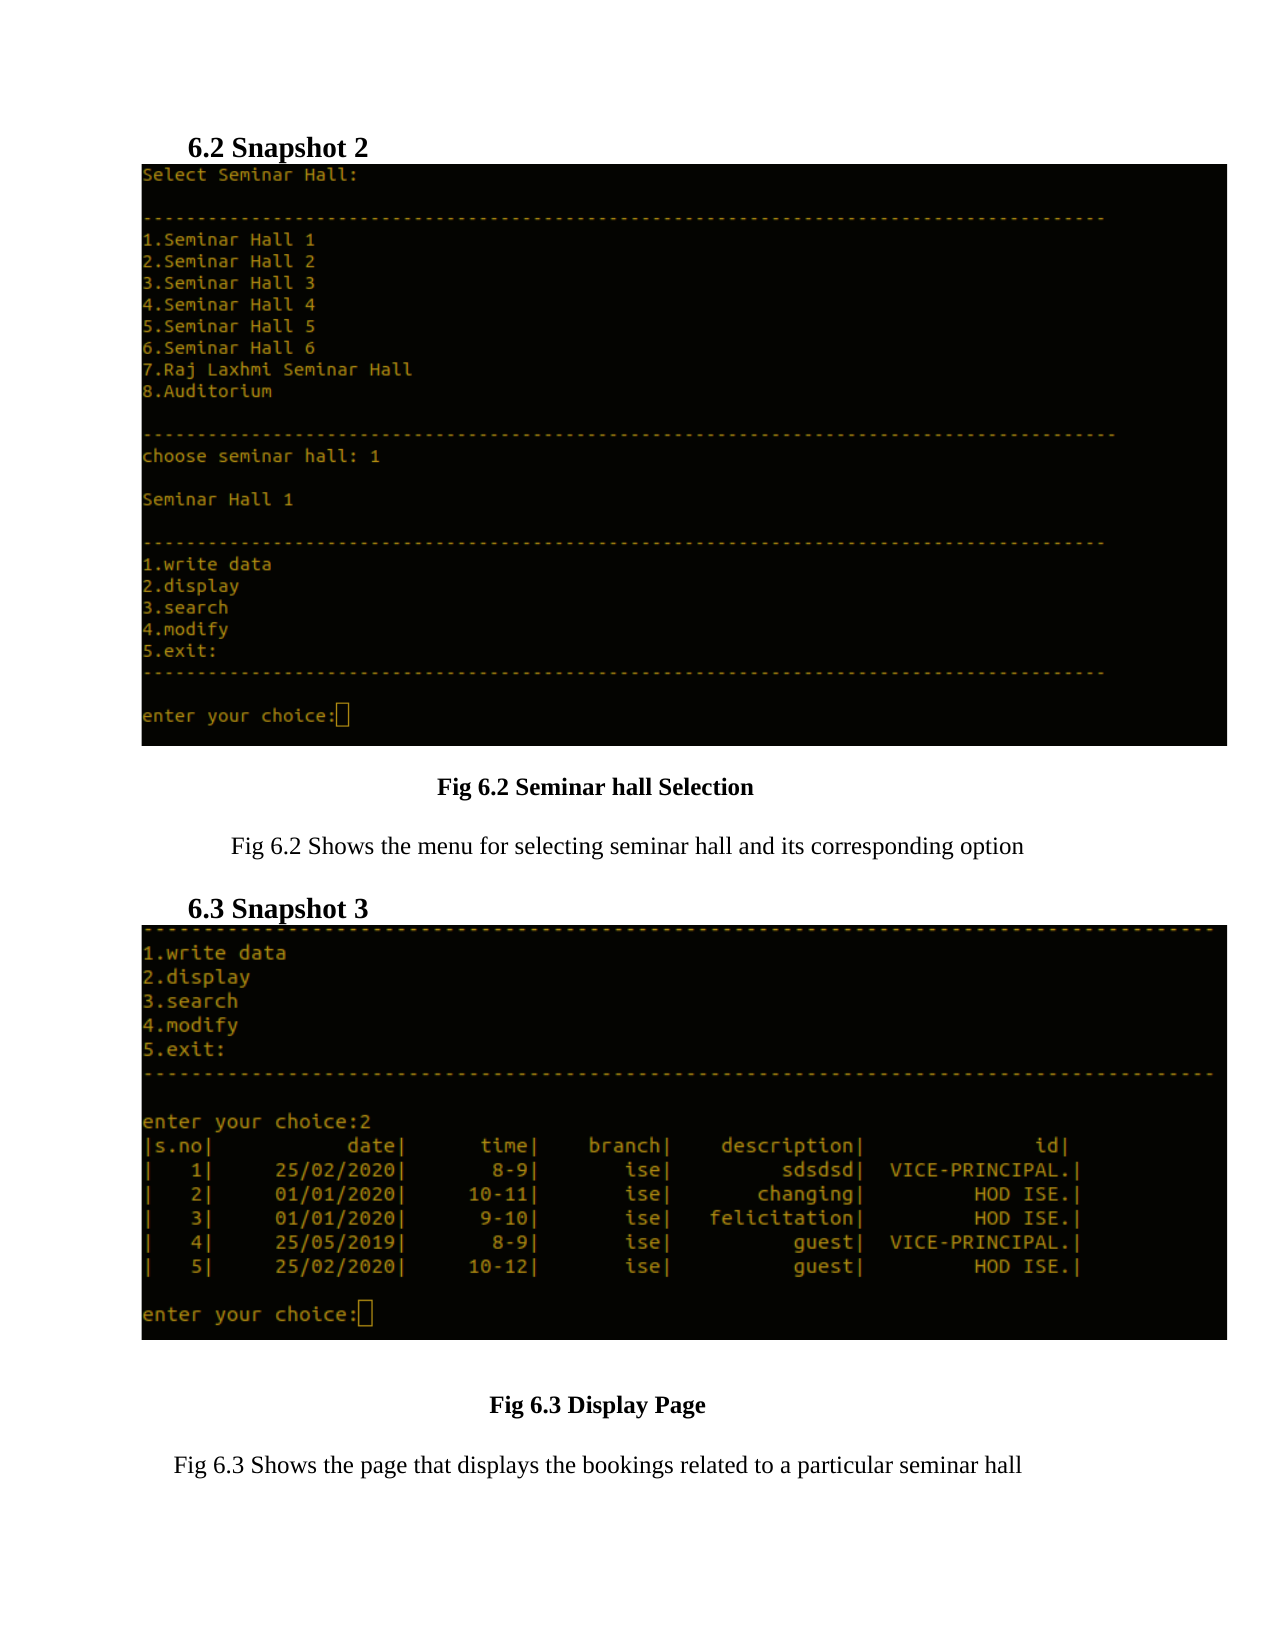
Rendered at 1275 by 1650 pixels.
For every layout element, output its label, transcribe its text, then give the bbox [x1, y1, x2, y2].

subtitle Snapshot 3 [188, 891, 1227, 925]
picture [141, 164, 1228, 746]
subtitle Fig 6.3 Display Page [185, 1390, 1009, 1419]
picture [141, 925, 1228, 1340]
text Fig 6.2 Shows the menu for selecting seminar hall and its corresponding option [142, 831, 1024, 860]
subtitle Fig 6.2 Seminar hall Selection [185, 772, 1006, 801]
subtitle Snapshot 2 [188, 130, 1227, 164]
text Fig 6.3 Shows the page that displays the bookings related to a particular seminar hall [142, 1450, 1022, 1479]
